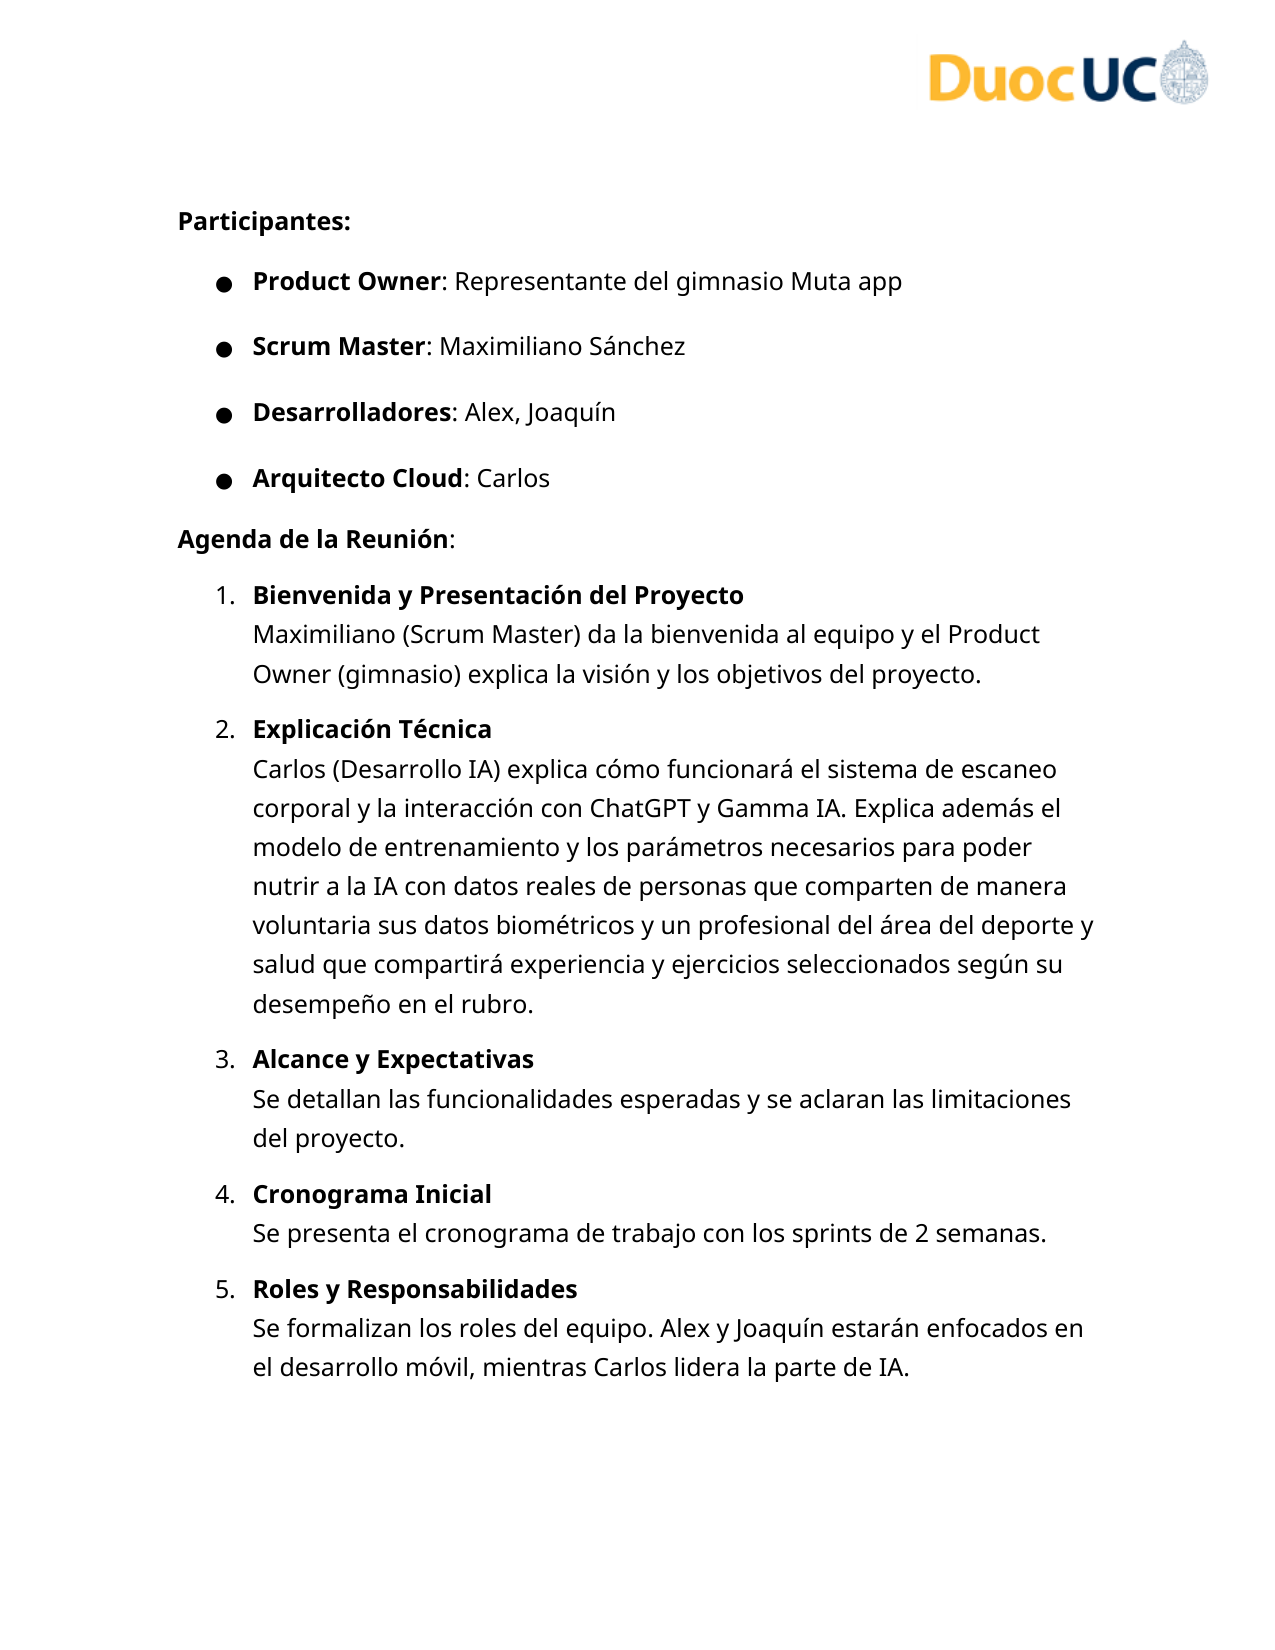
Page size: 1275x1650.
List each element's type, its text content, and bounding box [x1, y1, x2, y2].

text Agenda de la Reunión: [177, 522, 1098, 556]
list Bienvenida y Presentación del Proyecto Maximiliano (Scrum Master) da la bienvenida al equipo y el Product Owner (gimnasio) explica la visión y los objetivos del proyecto. [215, 578, 1098, 690]
list Product Owner: Representante del gimnasio Muta app [215, 259, 1098, 302]
list Cronograma Inicial Se presenta el cronograma de trabajo con los sprints de 2 semanas. [215, 1176, 1098, 1249]
list Arquitecto Cloud: Carlos [215, 456, 1098, 499]
text Participantes: [177, 203, 1098, 237]
list Scrum Master: Maximiliano Sánchez [215, 325, 1098, 368]
list Alcance y Expectativas Se detallan las funcionalidades esperadas y se aclaran las limitaciones del proyecto. [215, 1042, 1098, 1154]
list Desarrolladores: Alex, Joaquín [215, 391, 1098, 433]
picture [916, 34, 1219, 110]
list Roles y Responsabilidades Se formalizan los roles del equipo. Alex y Joaquín estarán enfocados en el desarrollo móvil, mientras Carlos lidera la parte de IA. [215, 1271, 1098, 1384]
list Explicación Técnica Carlos (Desarrollo IA) explica cómo funcionará el sistema de escaneo corporal y la interacción con ChatGPT y Gamma IA. Explica además el modelo de entrenamiento y los parámetros necesarios para poder nutrir a la IA con datos reales de personas que comparten de manera voluntaria sus datos biométricos y un profesional del área del deporte y salud que compartirá experiencia y ejercicios seleccionados según su desempeño en el rubro. [215, 712, 1098, 1020]
